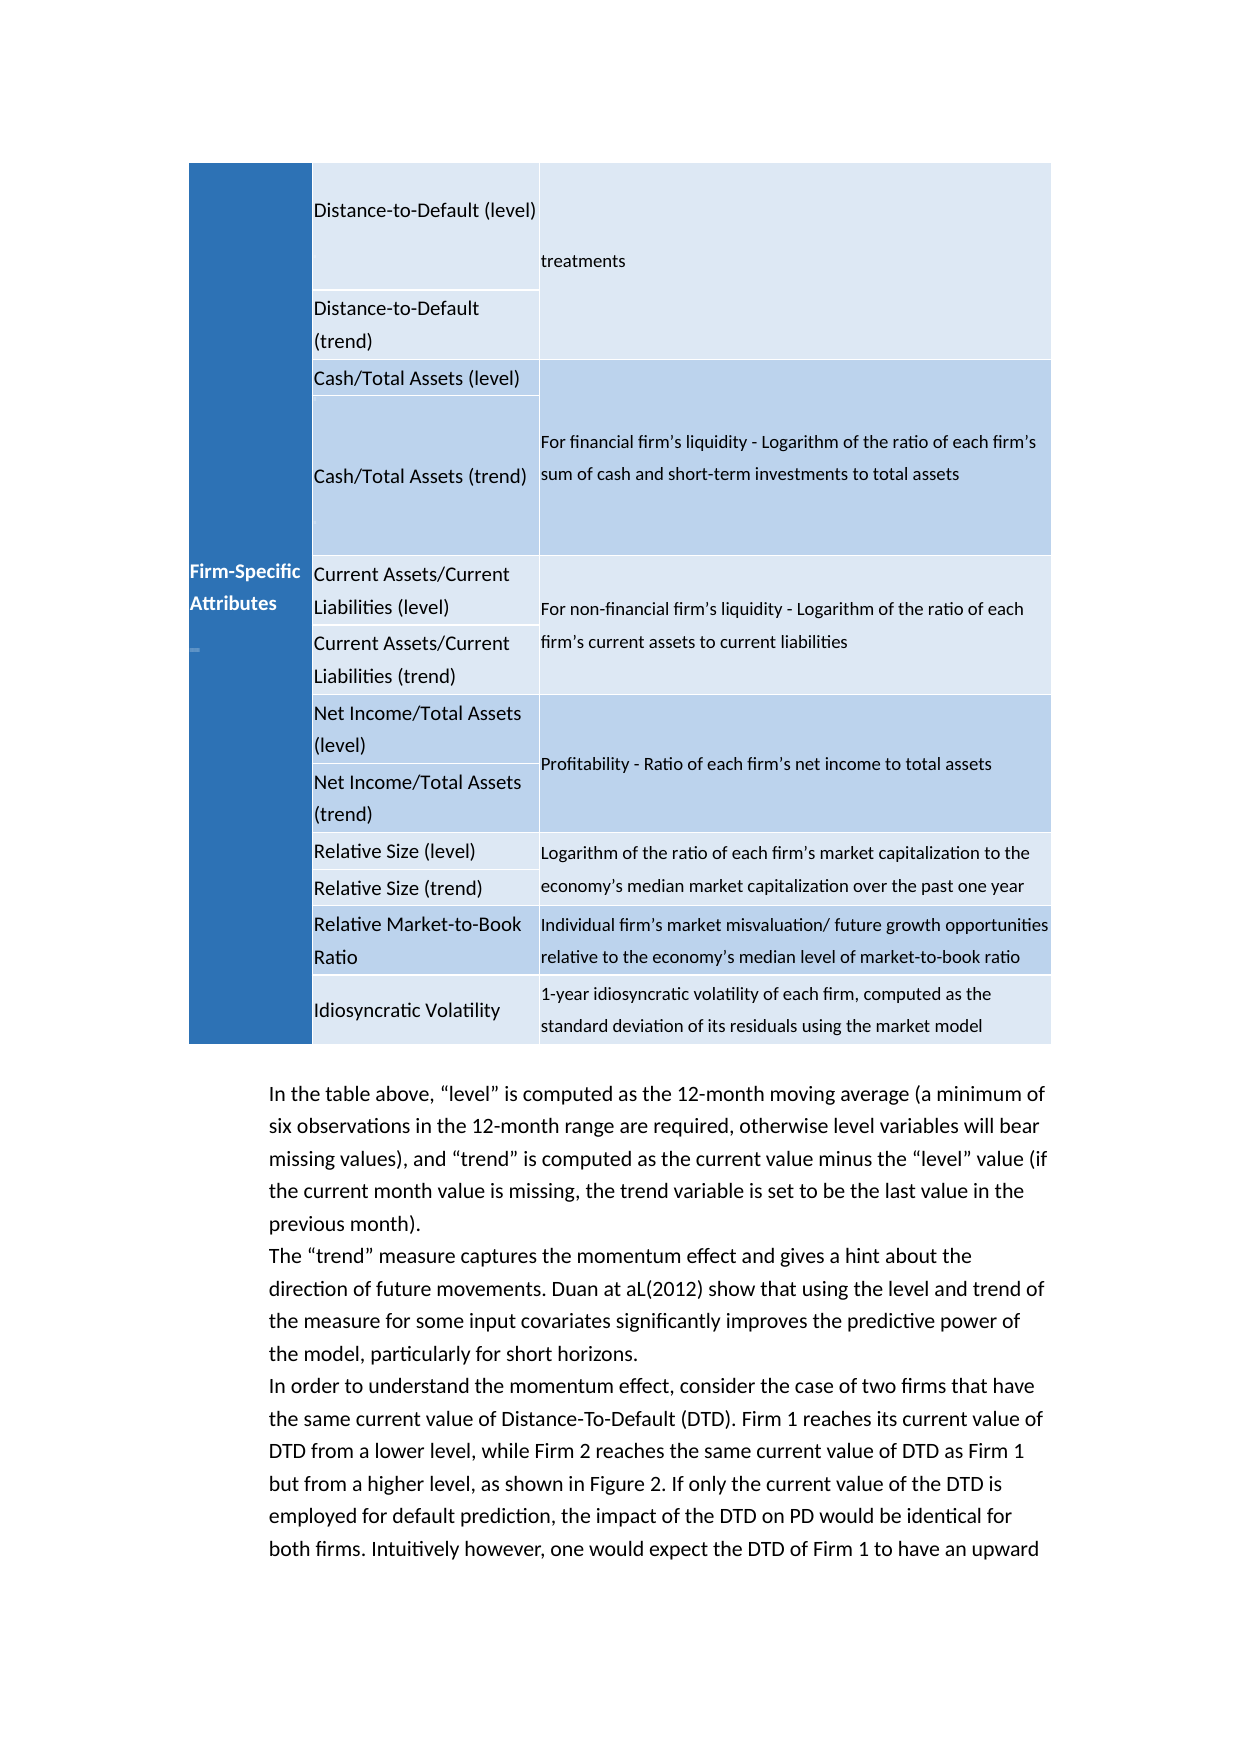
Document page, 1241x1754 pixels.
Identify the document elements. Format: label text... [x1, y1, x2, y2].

table_cell Net Income/Total Assets (trend) [313, 764, 539, 832]
table_cell For non-financial firm’s liquidity - Logarithm of the ratio of each firm’s current assets to current liabilities [540, 556, 1051, 694]
table_cell Relative Size (trend) [313, 870, 539, 905]
table_cell Current Assets/Current Liabilities (trend) [313, 626, 539, 694]
table_cell 1-year idiosyncratic volatility of each firm, computed as the standard deviation of its residuals using the market model [540, 976, 1051, 1044]
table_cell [540, 163, 1051, 359]
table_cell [189, 163, 312, 1044]
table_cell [313, 163, 539, 289]
table_cell Logarithm of the ratio of each firm’s market capitalization to the economy’s median market capitalization over the past one year [540, 833, 1051, 905]
table_cell Relative Size (level) [313, 833, 539, 869]
table_cell Profitability - Ratio of each firm’s net income to total assets [540, 695, 1051, 832]
table_cell Individual firm’s market misvaluation/ future growth opportunities relative to the economy’s median level of market-to-book ratio [540, 906, 1051, 974]
table_cell For financial firm’s liquidity - Logarithm of the ratio of each firm’s sum of cash and short-term investments to total assets [540, 360, 1051, 555]
table_cell Relative Market-to-Book Ratio [313, 906, 539, 974]
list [269, 1370, 1053, 1565]
list The “trend” measure captures the momentum effect and gives a hint about the direction of future movements. Duan at aL(2012) show that using the level and trend of the measure for some input covariates significantly improves the predictive power of the model, particularly for short horizons. [269, 1240, 1053, 1370]
table_cell Idiosyncratic Volatility [313, 976, 539, 1044]
table_cell Current Assets/Current Liabilities (level) [313, 556, 539, 624]
table_cell Net Income/Total Assets (level) [313, 695, 539, 763]
table_cell Cash/Total Assets (trend) [313, 396, 539, 555]
picture [189, 648, 200, 652]
table_cell Cash/Total Assets (level) [313, 360, 539, 395]
list In the table above, “level” is computed as the 12-month moving average (a minimum of six observations in the 12-month range are required, otherwise level variables will bear missing values), and “trend” is computed as the current value minus the “level” value (if the current month value is missing, the trend variable is set to be the last value in the previous month). [269, 1077, 1053, 1240]
table_cell Distance-to-Default (trend) [313, 291, 539, 359]
